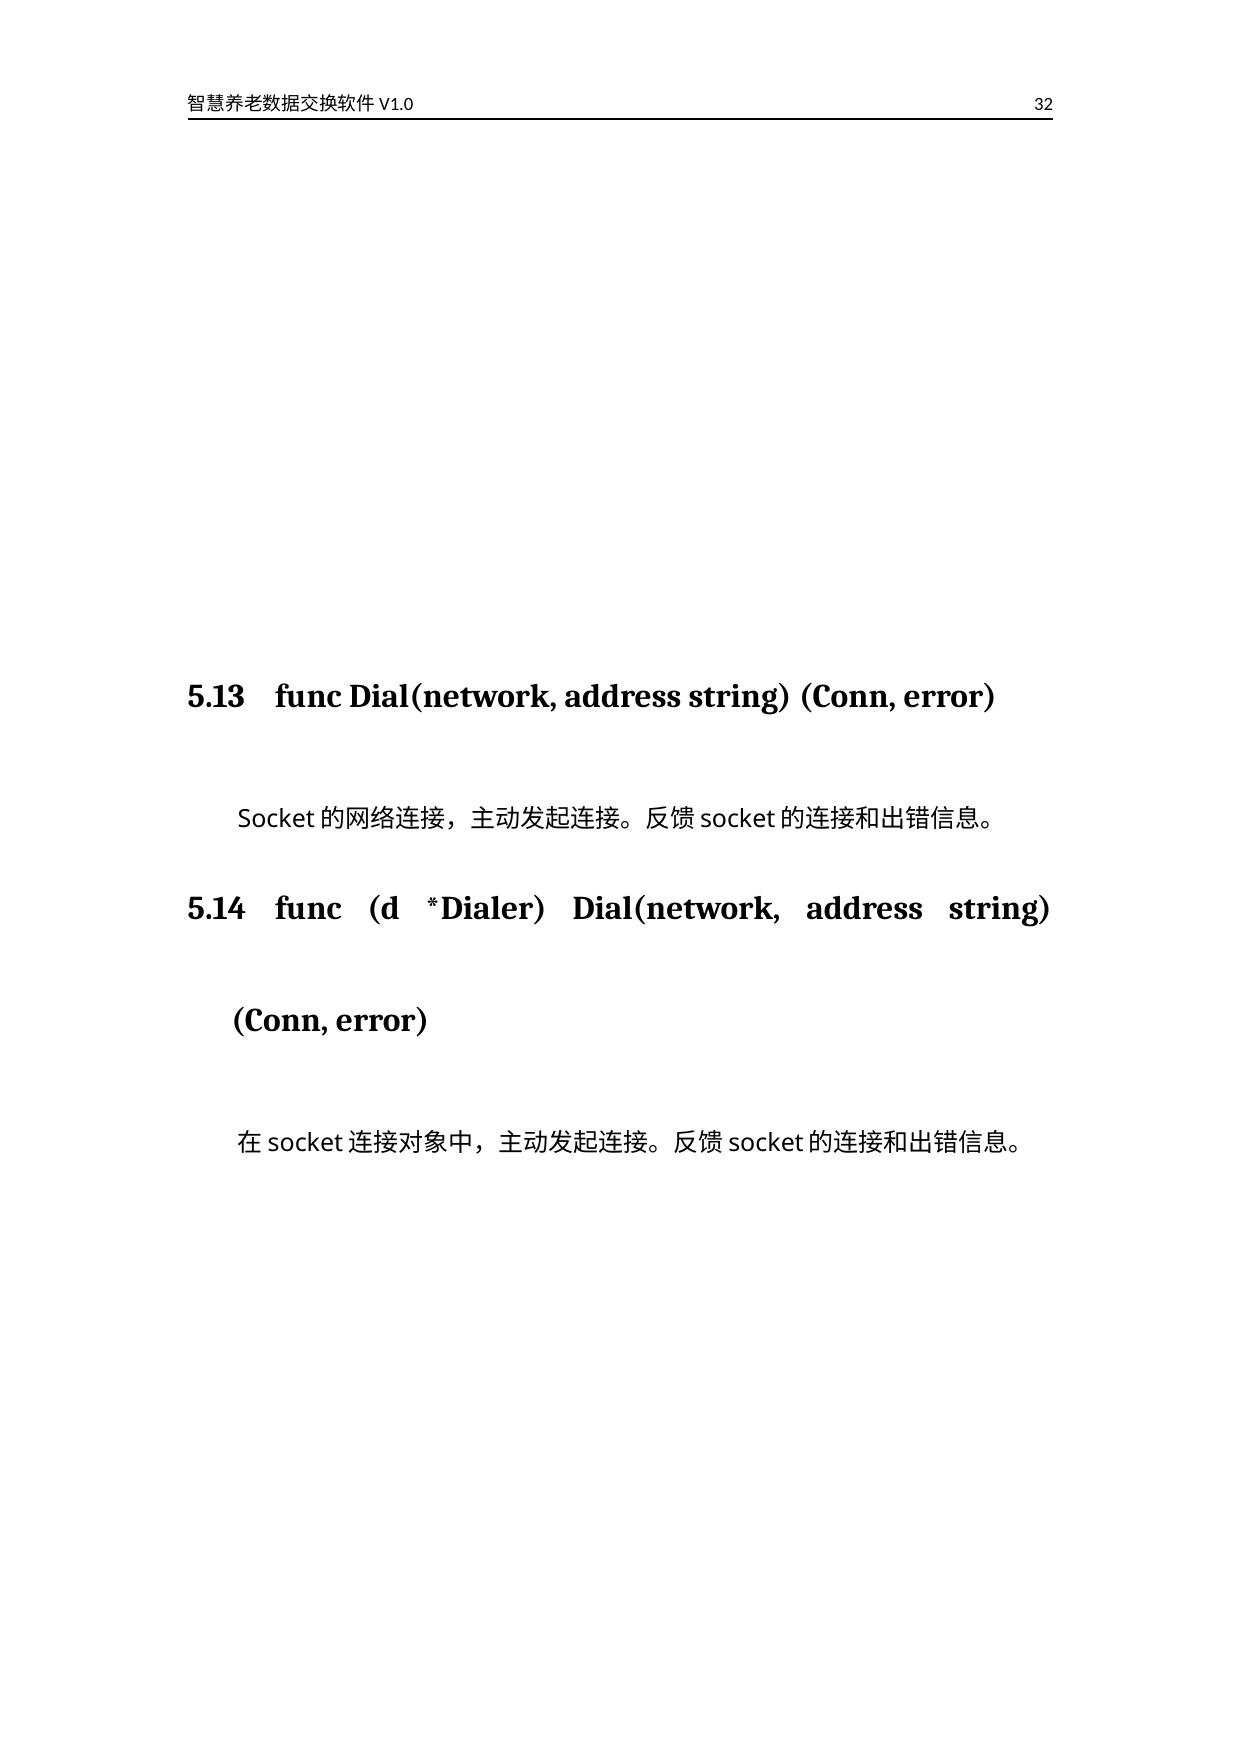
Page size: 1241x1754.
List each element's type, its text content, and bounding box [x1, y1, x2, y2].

text 在socket连接对象中，主动发起连接。反馈socket的连接和出错信息。 [187, 1108, 1053, 1173]
text Socket的网络连接，主动发起连接。反馈socket的连接和出错信息。 [187, 784, 1053, 849]
subtitle func Dial(network, address string) (Conn, error) [187, 664, 1053, 729]
subtitle func (d *Dialer) Dial(network, address string) (Conn, error) [187, 876, 1053, 1053]
